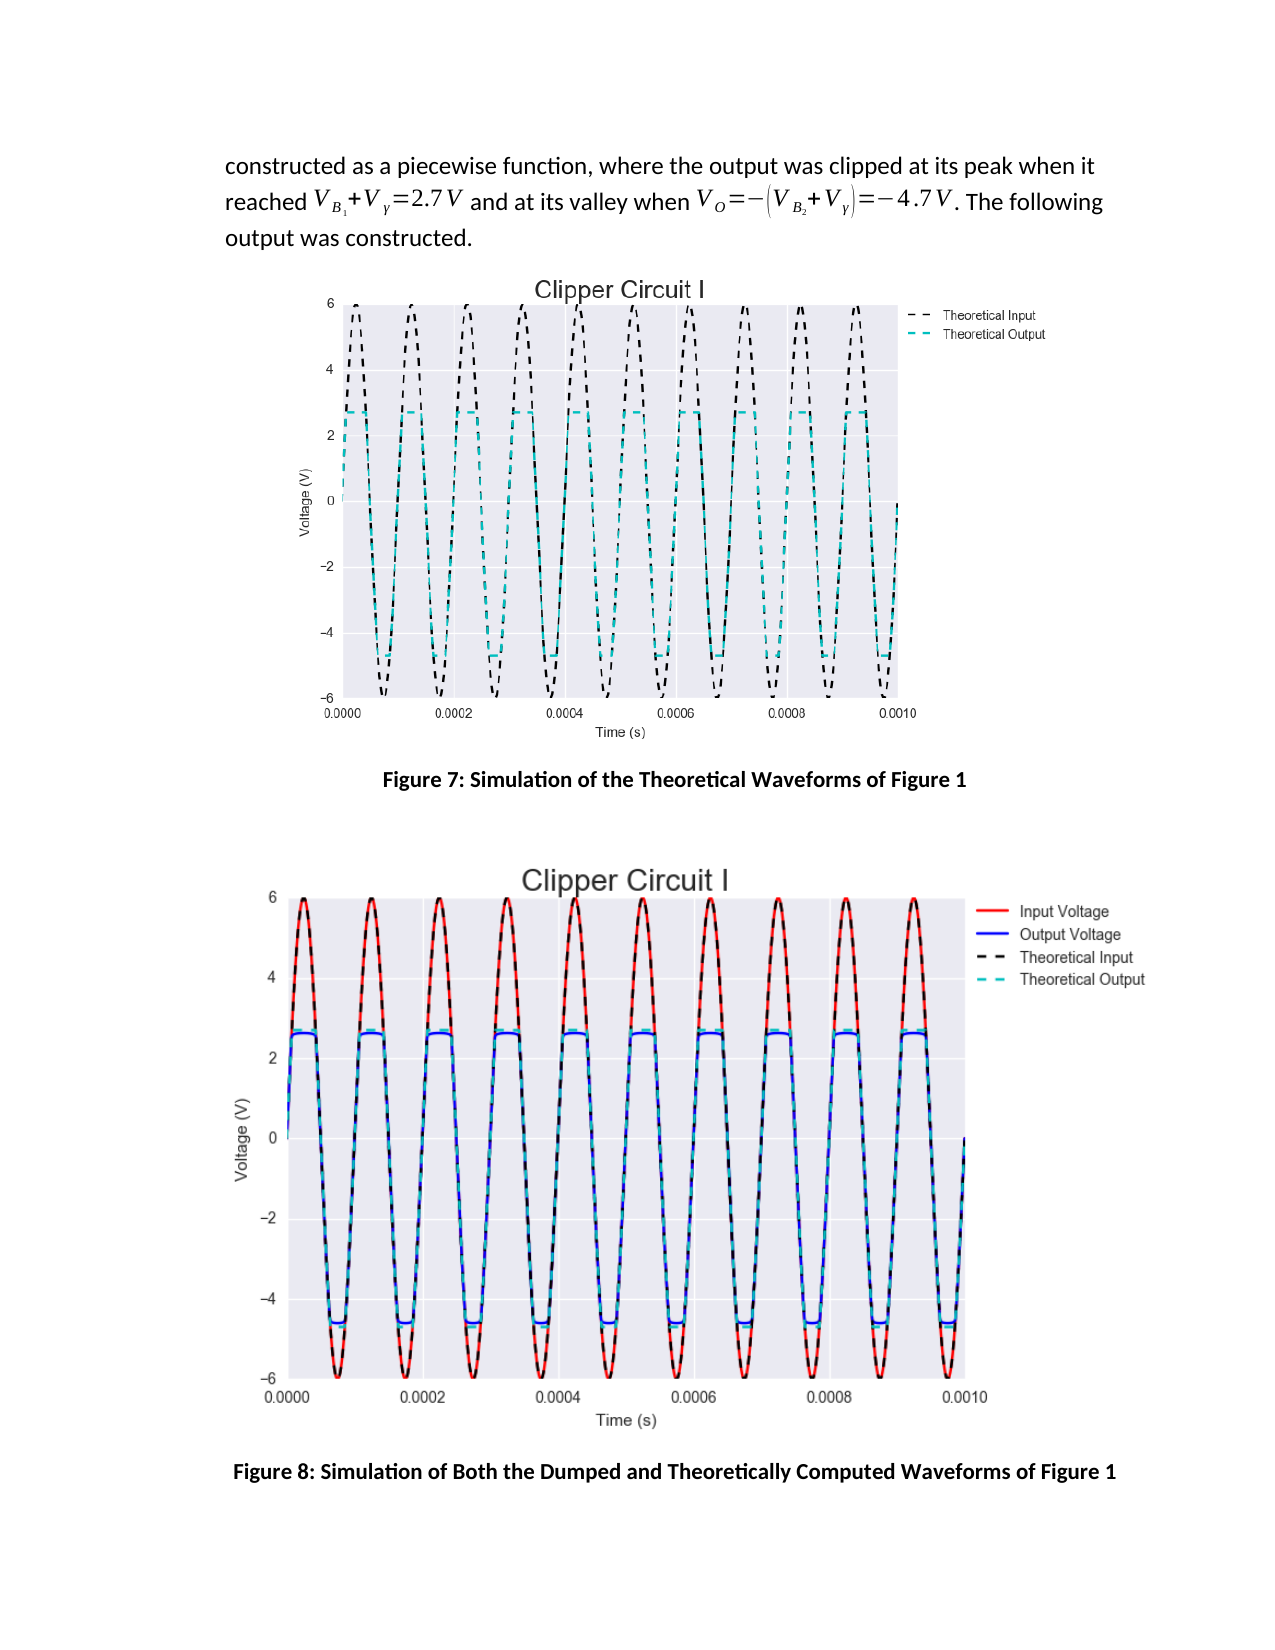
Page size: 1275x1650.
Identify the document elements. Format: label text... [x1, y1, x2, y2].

text Figure 7: Simulation of the Theoretical Waveforms of Figure 1 [225, 765, 1125, 793]
picture [291, 272, 1059, 747]
picture [225, 859, 1162, 1439]
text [225, 150, 1125, 253]
text Figure 8: Simulation of Both the Dumped and Theoretically Computed Waveforms of Figure 1 [225, 1457, 1125, 1485]
